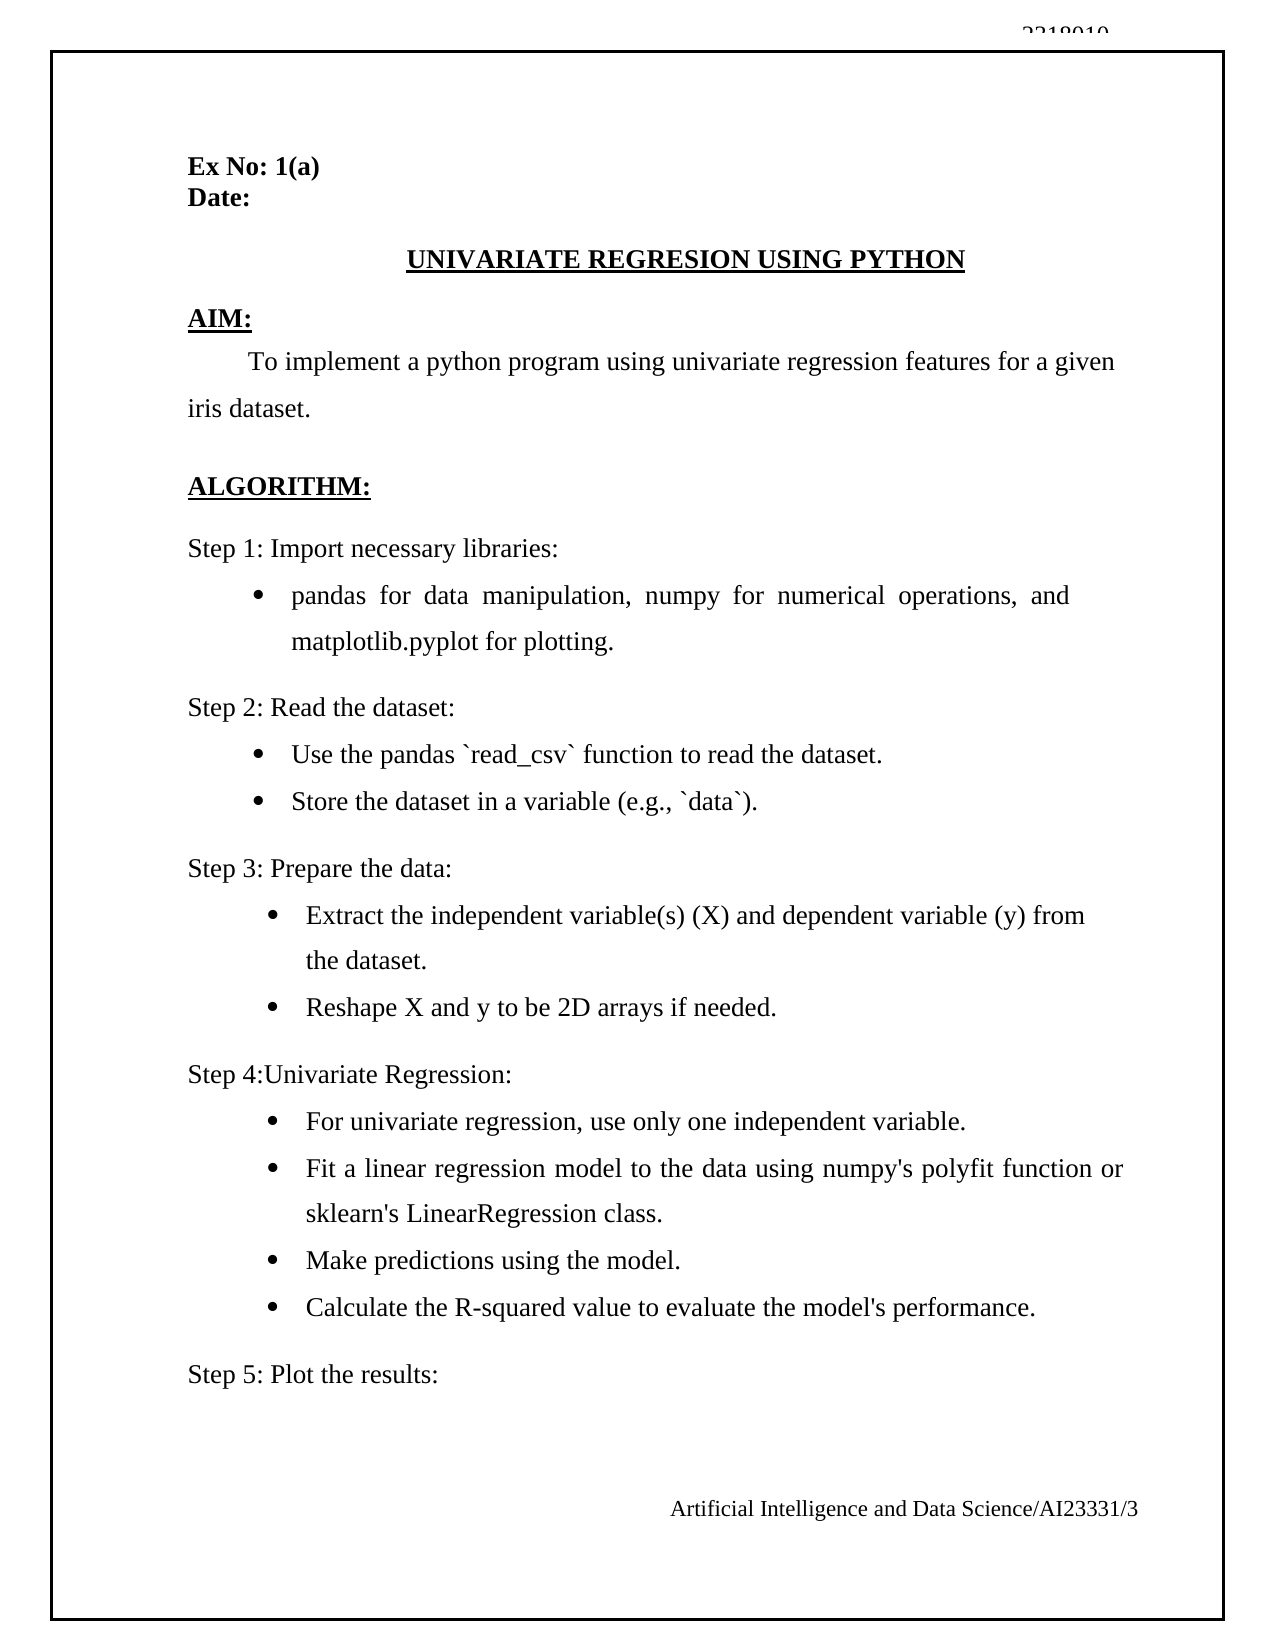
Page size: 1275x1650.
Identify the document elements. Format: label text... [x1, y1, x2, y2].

subtitle ALGORITHM: [187, 470, 1160, 502]
subtitle Ex No: 1(a) Date: [187, 150, 322, 212]
text Step 2: Read the dataset: [187, 691, 1160, 722]
text Step 4:Univariate Regression: [187, 1058, 1160, 1089]
list Use the pandas `read_csv` function to read the dataset. [253, 738, 1160, 769]
list pandas for data manipulation, numpy for numerical operations, and matplotlib.pyplot for plotting. [253, 579, 1124, 656]
list Fit a linear regression model to the data using numpy's polyfit function or sklearn's LinearRegression class. [268, 1152, 1125, 1228]
list Reshape X and y to be 2D arrays if needed. [268, 991, 1160, 1022]
list Store the dataset in a variable (e.g., `data`). [253, 785, 1160, 816]
subtitle AIM: [187, 302, 1160, 334]
list Make predictions using the model. [268, 1244, 1160, 1275]
text To implement a python program using univariate regression features for a given iris dataset. [187, 345, 1115, 423]
list Extract the independent variable(s) (X) and dependent variable (y) from the dataset. [268, 899, 1125, 976]
text UNIVARIATE REGRESION USING PYTHON [406, 243, 1160, 274]
text Step 5: Plot the results: [187, 1358, 1160, 1389]
list Calculate the R-squared value to evaluate the model's performance. [268, 1291, 1160, 1322]
list For univariate regression, use only one independent variable. [268, 1105, 1160, 1137]
text Step 3: Prepare the data: [187, 852, 1160, 884]
text Step 1: Import necessary libraries: [187, 532, 1160, 563]
text Artificial Intelligence and Data Science/AI23331/3 [670, 1495, 1160, 1521]
